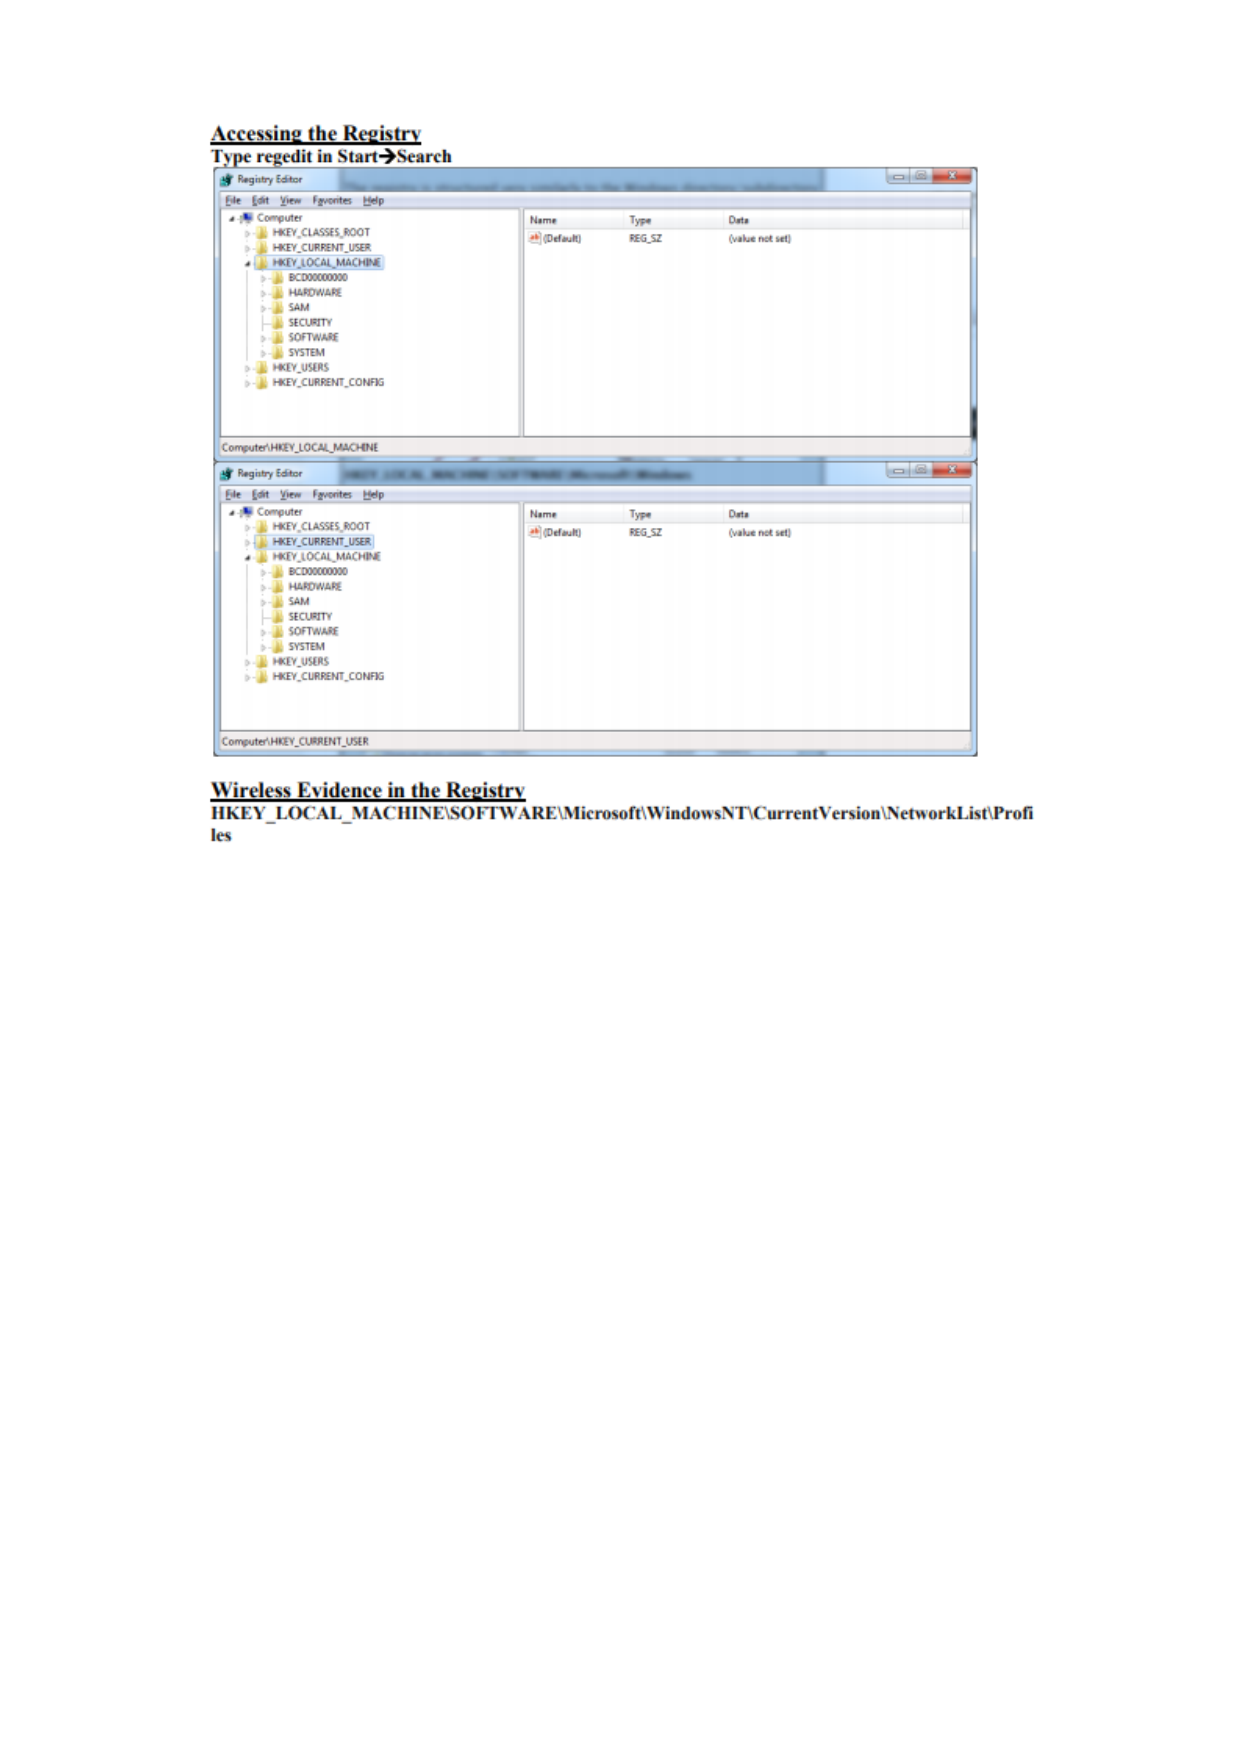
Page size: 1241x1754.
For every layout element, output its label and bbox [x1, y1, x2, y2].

picture [173, 100, 1067, 943]
